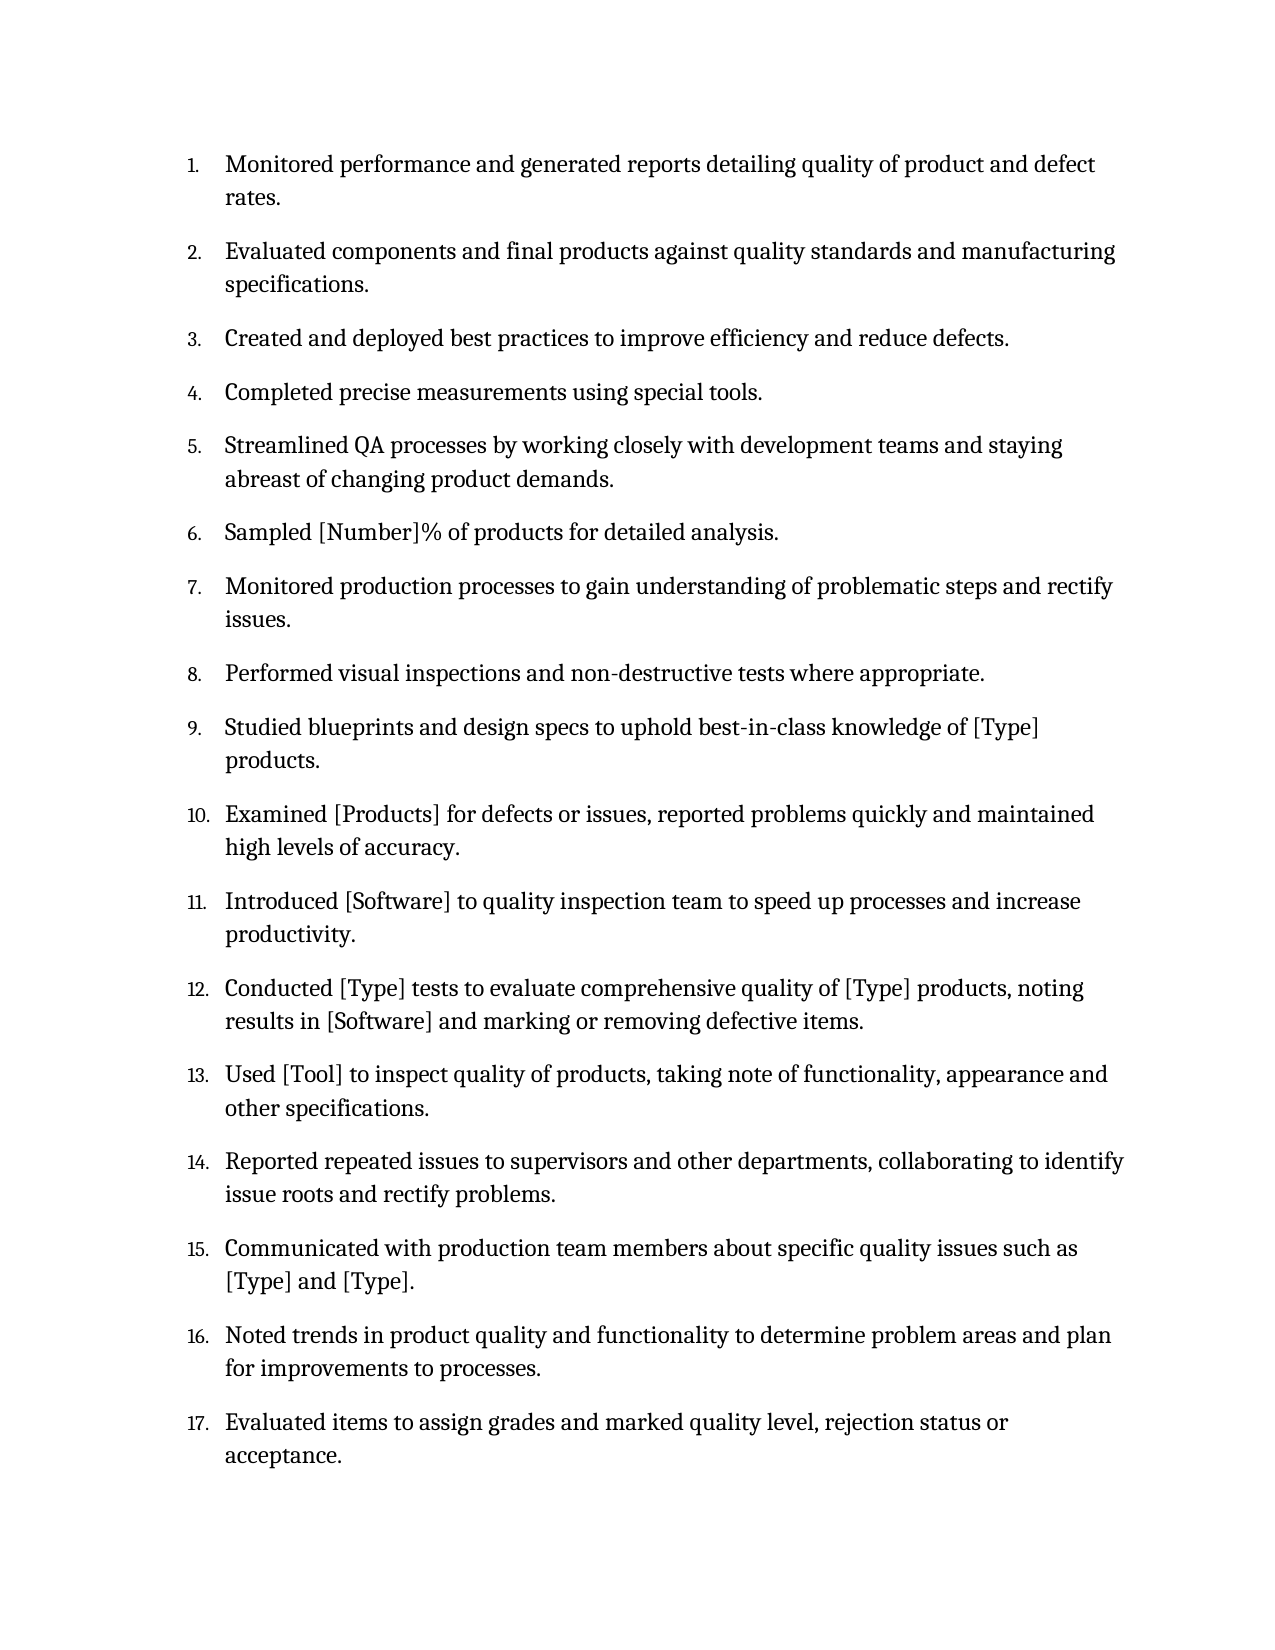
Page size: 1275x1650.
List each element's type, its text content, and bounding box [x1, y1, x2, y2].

list Evaluated components and final products against quality standards and manufacturing specifications. [187, 237, 1125, 299]
list Examined [Products] for defects or issues, reported problems quickly and maintained high levels of accuracy. [187, 800, 1125, 862]
list Introduced [Software] to quality inspection team to speed up processes and increase productivity. [187, 887, 1125, 948]
list Reported repeated issues to supervisors and other departments, collaborating to identify issue roots and rectify problems. [187, 1147, 1125, 1209]
list Streamlined QA processes by working closely with development teams and staying abreast of changing product demands. [187, 431, 1125, 493]
list Performed visual inspections and non-destructive tests where appropriate. [187, 659, 1125, 688]
list Noted trends in product quality and functionality to determine problem areas and plan for improvements to processes. [187, 1321, 1125, 1383]
list Sampled [Number]% of products for detailed analysis. [187, 518, 1125, 547]
list Created and deployed best practices to improve efficiency and reduce defects. [187, 324, 1125, 352]
list Communicated with production team members about specific quality issues such as [Type] and [Type]. [187, 1234, 1125, 1296]
list Evaluated items to assign grades and marked quality level, rejection status or acceptance. [187, 1408, 1125, 1470]
list Monitored production processes to gain understanding of problematic steps and rectify issues. [187, 572, 1125, 634]
list Completed precise measurements using special tools. [187, 378, 1125, 406]
list Studied blueprints and design specs to uphold best-in-class knowledge of [Type] products. [187, 713, 1125, 775]
list Conducted [Type] tests to evaluate comprehensive quality of [Type] products, noting results in [Software] and marking or removing defective items. [187, 973, 1125, 1035]
list Used [Tool] to inspect quality of products, taking note of functionality, appearance and other specifications. [187, 1060, 1125, 1122]
list Monitored performance and generated reports detailing quality of product and defect rates. [187, 150, 1125, 212]
